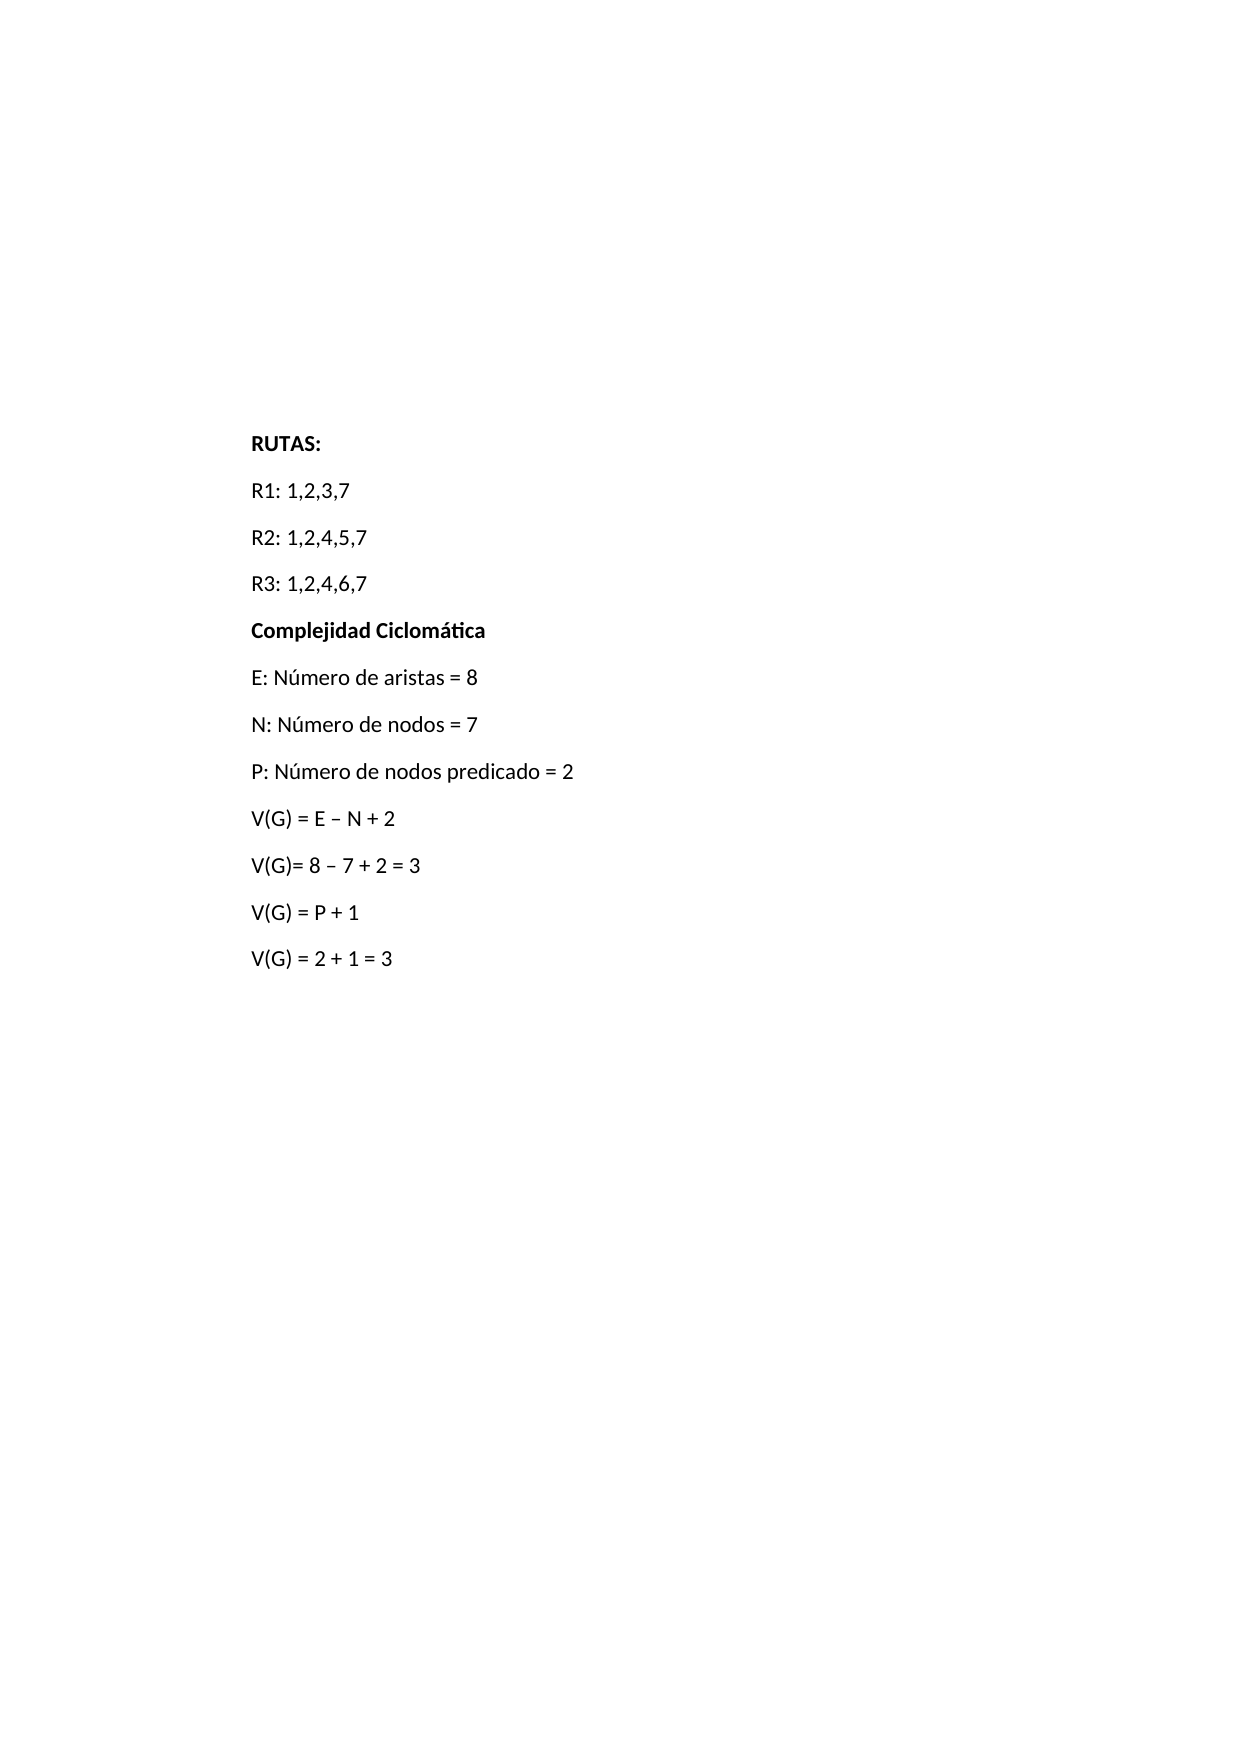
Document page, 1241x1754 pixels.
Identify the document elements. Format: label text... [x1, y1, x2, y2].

text E: Número de aristas = 8 [177, 663, 1063, 691]
text R3: 1,2,4,6,7 [177, 569, 1063, 597]
text Complejidad Ciclomática [177, 616, 1063, 644]
text V(G) = P + 1 [177, 898, 1063, 926]
text RUTAS: [177, 429, 1063, 457]
text P: Número de nodos predicado = 2 [177, 757, 1063, 785]
text V(G) = E – N + 2 [177, 804, 1063, 832]
text N: Número de nodos = 7 [177, 710, 1063, 738]
text V(G) = 2 + 1 = 3 [177, 944, 1063, 972]
text V(G)= 8 – 7 + 2 = 3 [177, 851, 1063, 879]
text R1: 1,2,3,7 [177, 476, 1063, 504]
text R2: 1,2,4,5,7 [177, 523, 1063, 551]
